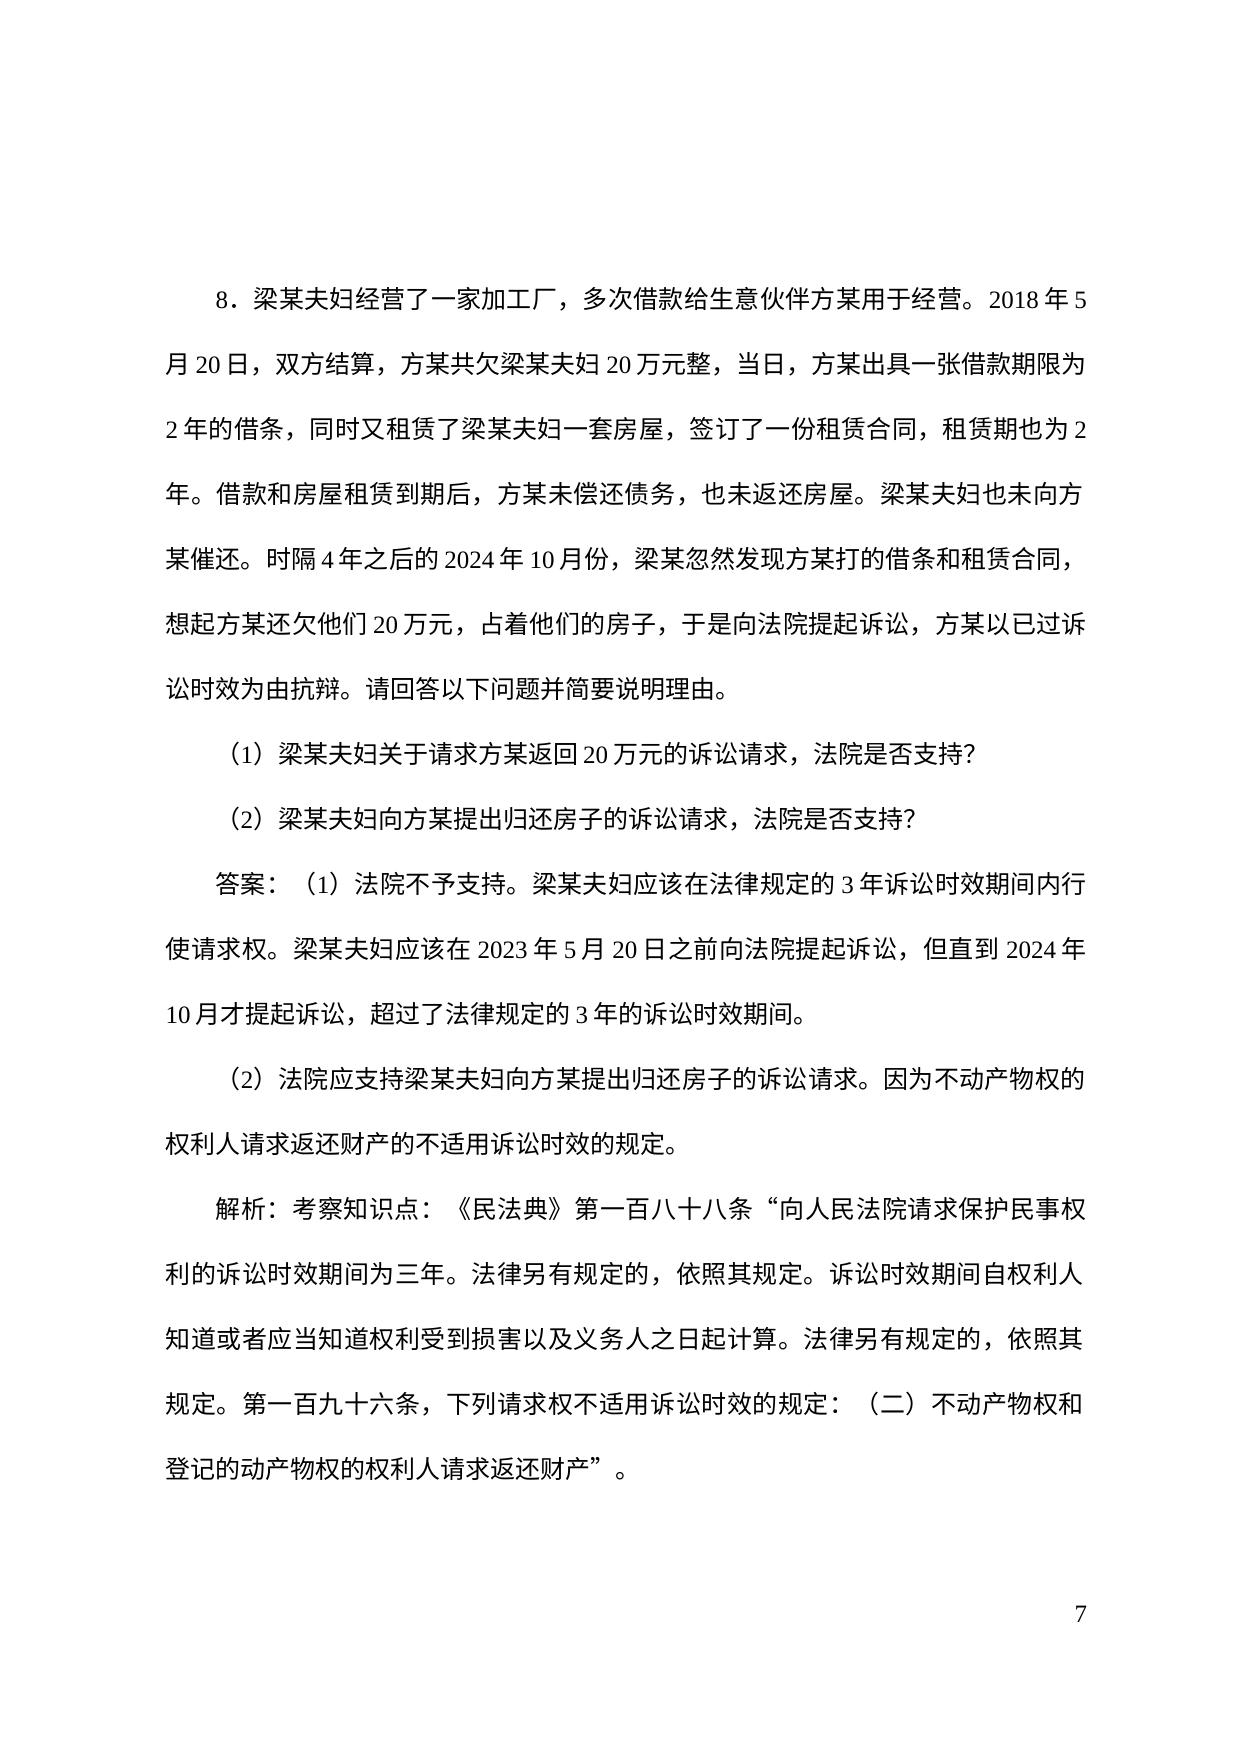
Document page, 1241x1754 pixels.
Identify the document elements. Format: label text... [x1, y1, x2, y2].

text 解析：考察知识点：《民法典》第一百八十八条“向人民法院请求保护民事权利的诉讼时效期间为三年。法律另有规定的，依照其规定。诉讼时效期间自权利人知道或者应当知道权利受到损害以及义务人之日起计算。法律另有规定的，依照其规定。第一百九十六条，下列请求权不适用诉讼时效的规定：（二）不动产物权和登记的动产物权的权利人请求返还财产”。 [165, 1175, 1087, 1500]
text 8．梁某夫妇经营了一家加工厂，多次借款给生意伙伴方某用于经营。2018年5月20日，双方结算，方某共欠梁某夫妇20万元整，当日，方某出具一张借款期限为2年的借条，同时又租赁了梁某夫妇一套房屋，签订了一份租赁合同，租赁期也为2年。借款和房屋租赁到期后，方某未偿还债务，也未返还房屋。梁某夫妇也未向方某催还。时隔4年之后的2024年10月份，梁某忽然发现方某打的借条和租赁合同，想起方某还欠他们20万元，占着他们的房子，于是向法院提起诉讼，方某以已过诉讼时效为由抗辩。请回答以下问题并简要说明理由。 [165, 265, 1087, 720]
text （2）梁某夫妇向方某提出归还房子的诉讼请求，法院是否支持？ [165, 785, 1087, 850]
text 答案：（1）法院不予支持。梁某夫妇应该在法律规定的3年诉讼时效期间内行使请求权。梁某夫妇应该在2023年5月20日之前向法院提起诉讼，但直到2024年10月才提起诉讼，超过了法律规定的3年的诉讼时效期间。 [165, 850, 1087, 1045]
text （2）法院应支持梁某夫妇向方某提出归还房子的诉讼请求。因为不动产物权的权利人请求返还财产的不适用诉讼时效的规定。 [165, 1045, 1087, 1175]
text （1）梁某夫妇关于请求方某返回20万元的诉讼请求，法院是否支持？ [165, 720, 1087, 785]
